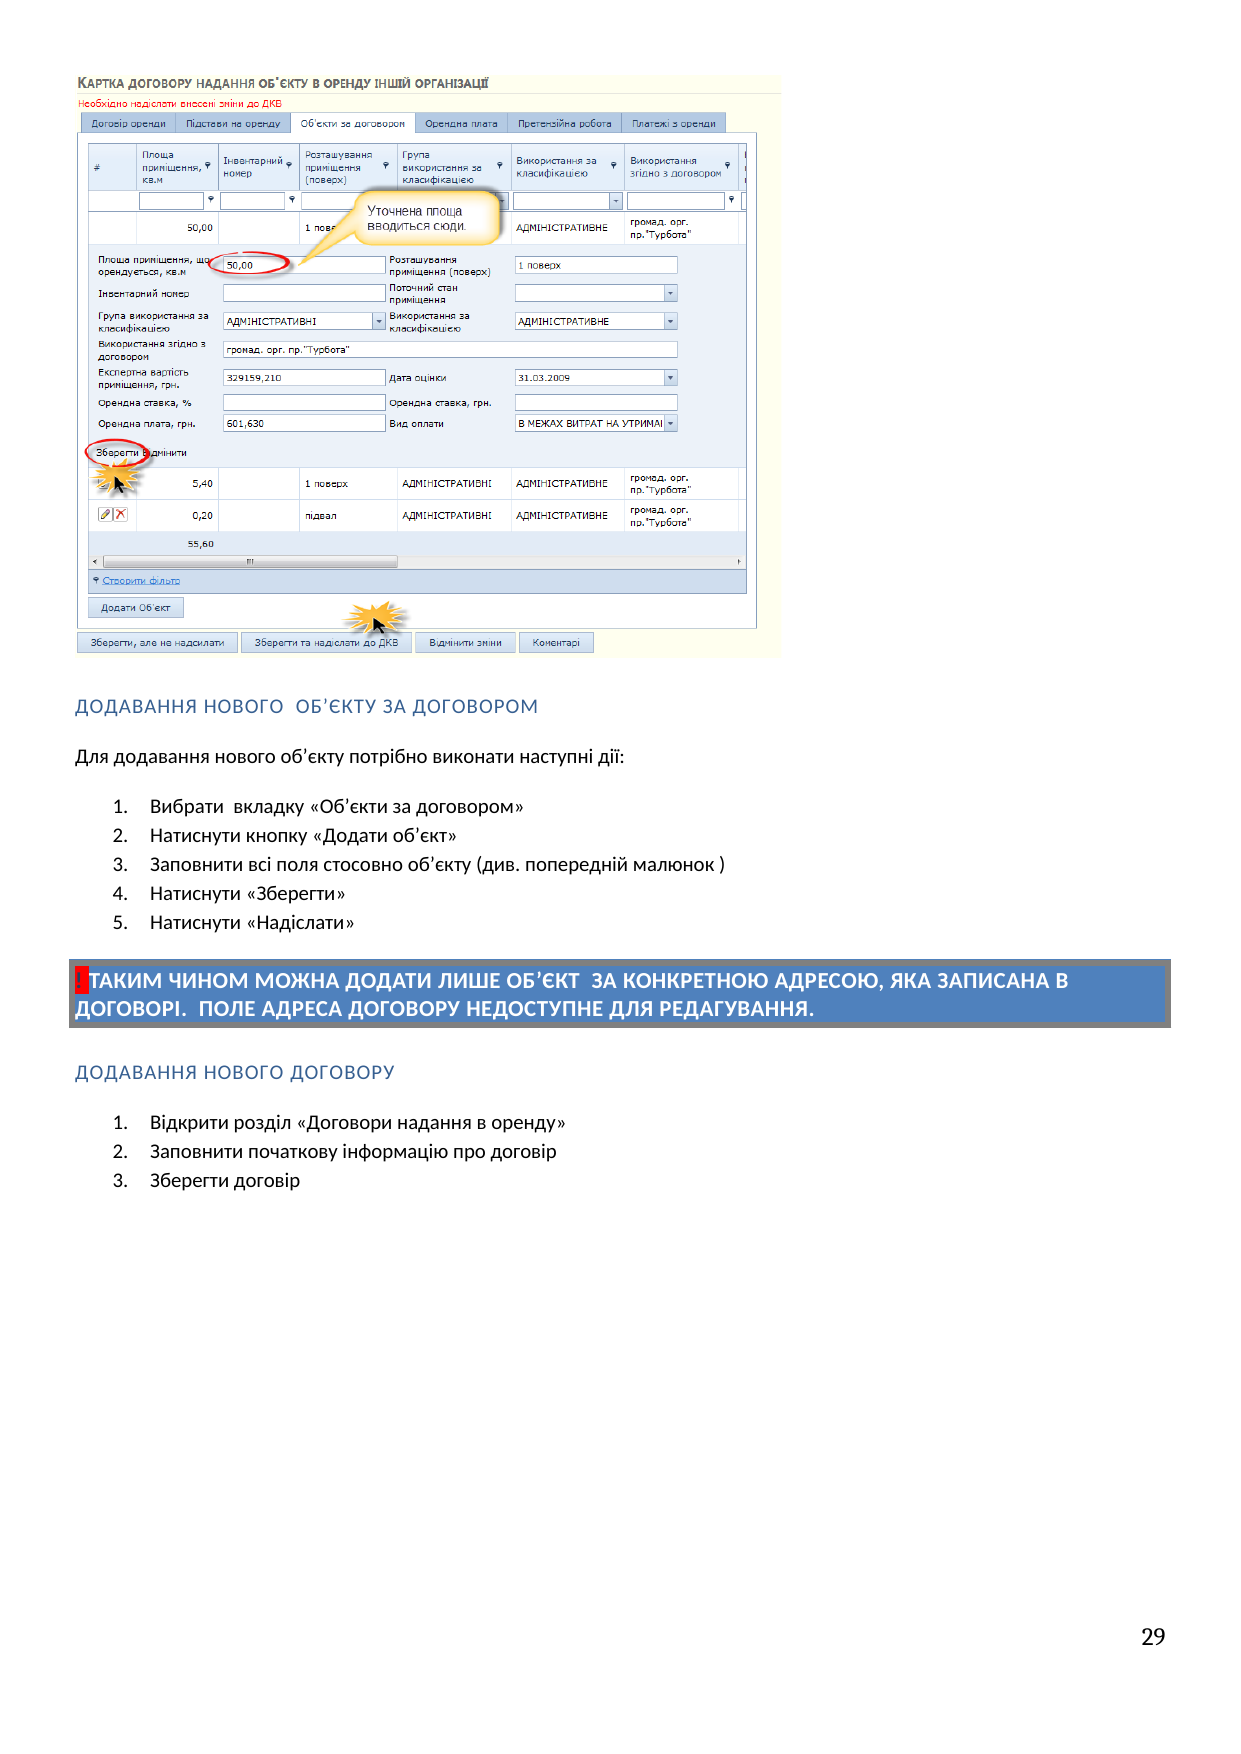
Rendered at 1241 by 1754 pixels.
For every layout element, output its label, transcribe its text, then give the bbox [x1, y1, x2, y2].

list Зберегти договір [112, 1168, 1165, 1193]
list Заповнити всі поля стосовно об’єкту (див. попередній малюнок ) [112, 851, 1165, 877]
subtitle ! Таким чином можна додати лише об’єкт за конкретною адресою, яка записана в договорі. Поле адреса договору недоступне для редагування. [75, 966, 1165, 1022]
list Натиснути кнопку «Додати об’єкт» [112, 822, 1165, 847]
subtitle Додавання нового об’єкту за договором [75, 693, 1165, 718]
list Натиснути «Зберегти» [112, 880, 1165, 906]
list Вибрати вкладку «Об’єкти за договором» [112, 793, 1165, 818]
list Відкрити розділ «Договори надання в оренду» [112, 1109, 1165, 1135]
subtitle Додавання нового договору [75, 1059, 1165, 1085]
list Заповнити початкову інформацію про договір [112, 1138, 1165, 1164]
picture [75, 75, 782, 658]
text Для додавання нового об’єкту потрібно виконати наступні дії: [75, 743, 1165, 768]
list Натиснути «Надіслати» [112, 909, 1165, 935]
